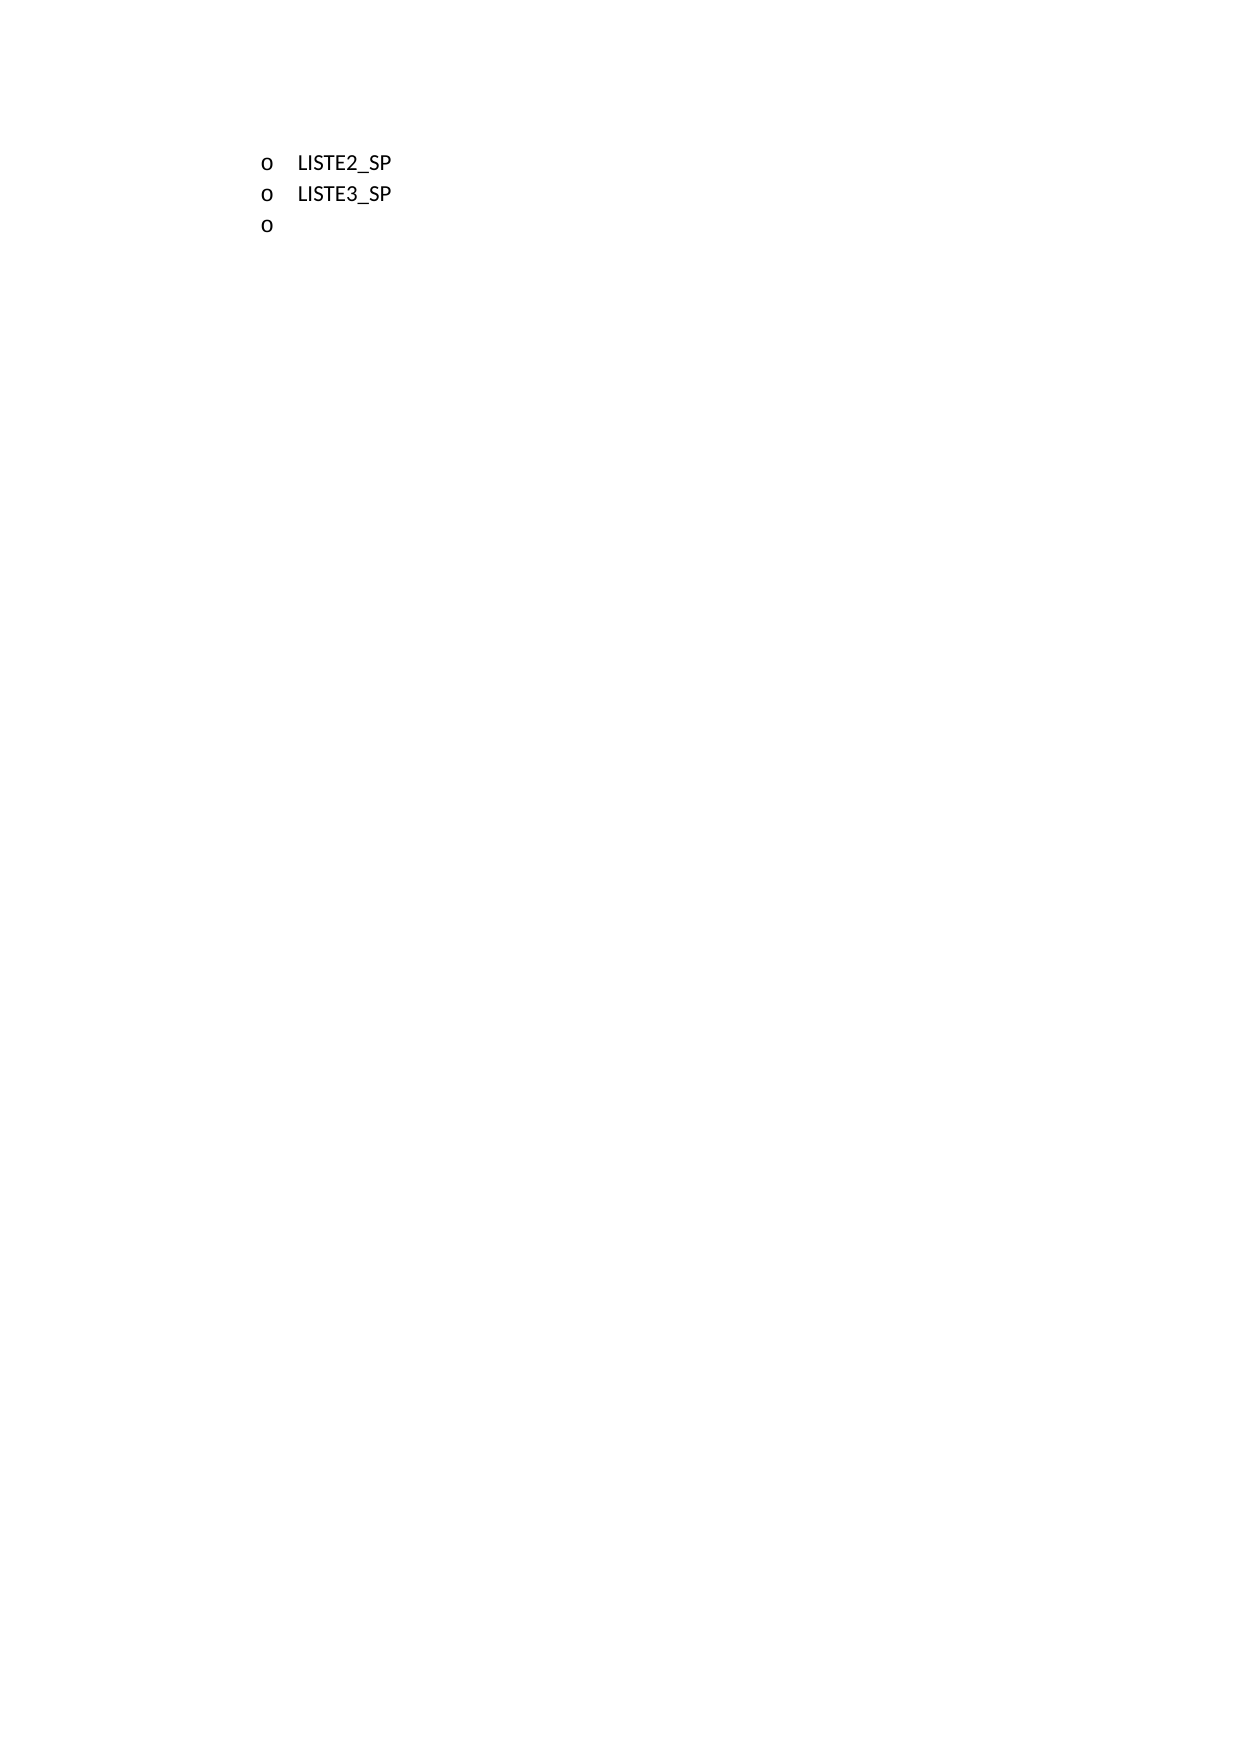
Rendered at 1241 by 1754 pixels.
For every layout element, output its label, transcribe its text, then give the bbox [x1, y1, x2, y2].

list LISTE3_SP [260, 179, 1093, 208]
list LISTE2_SP [260, 148, 1093, 177]
